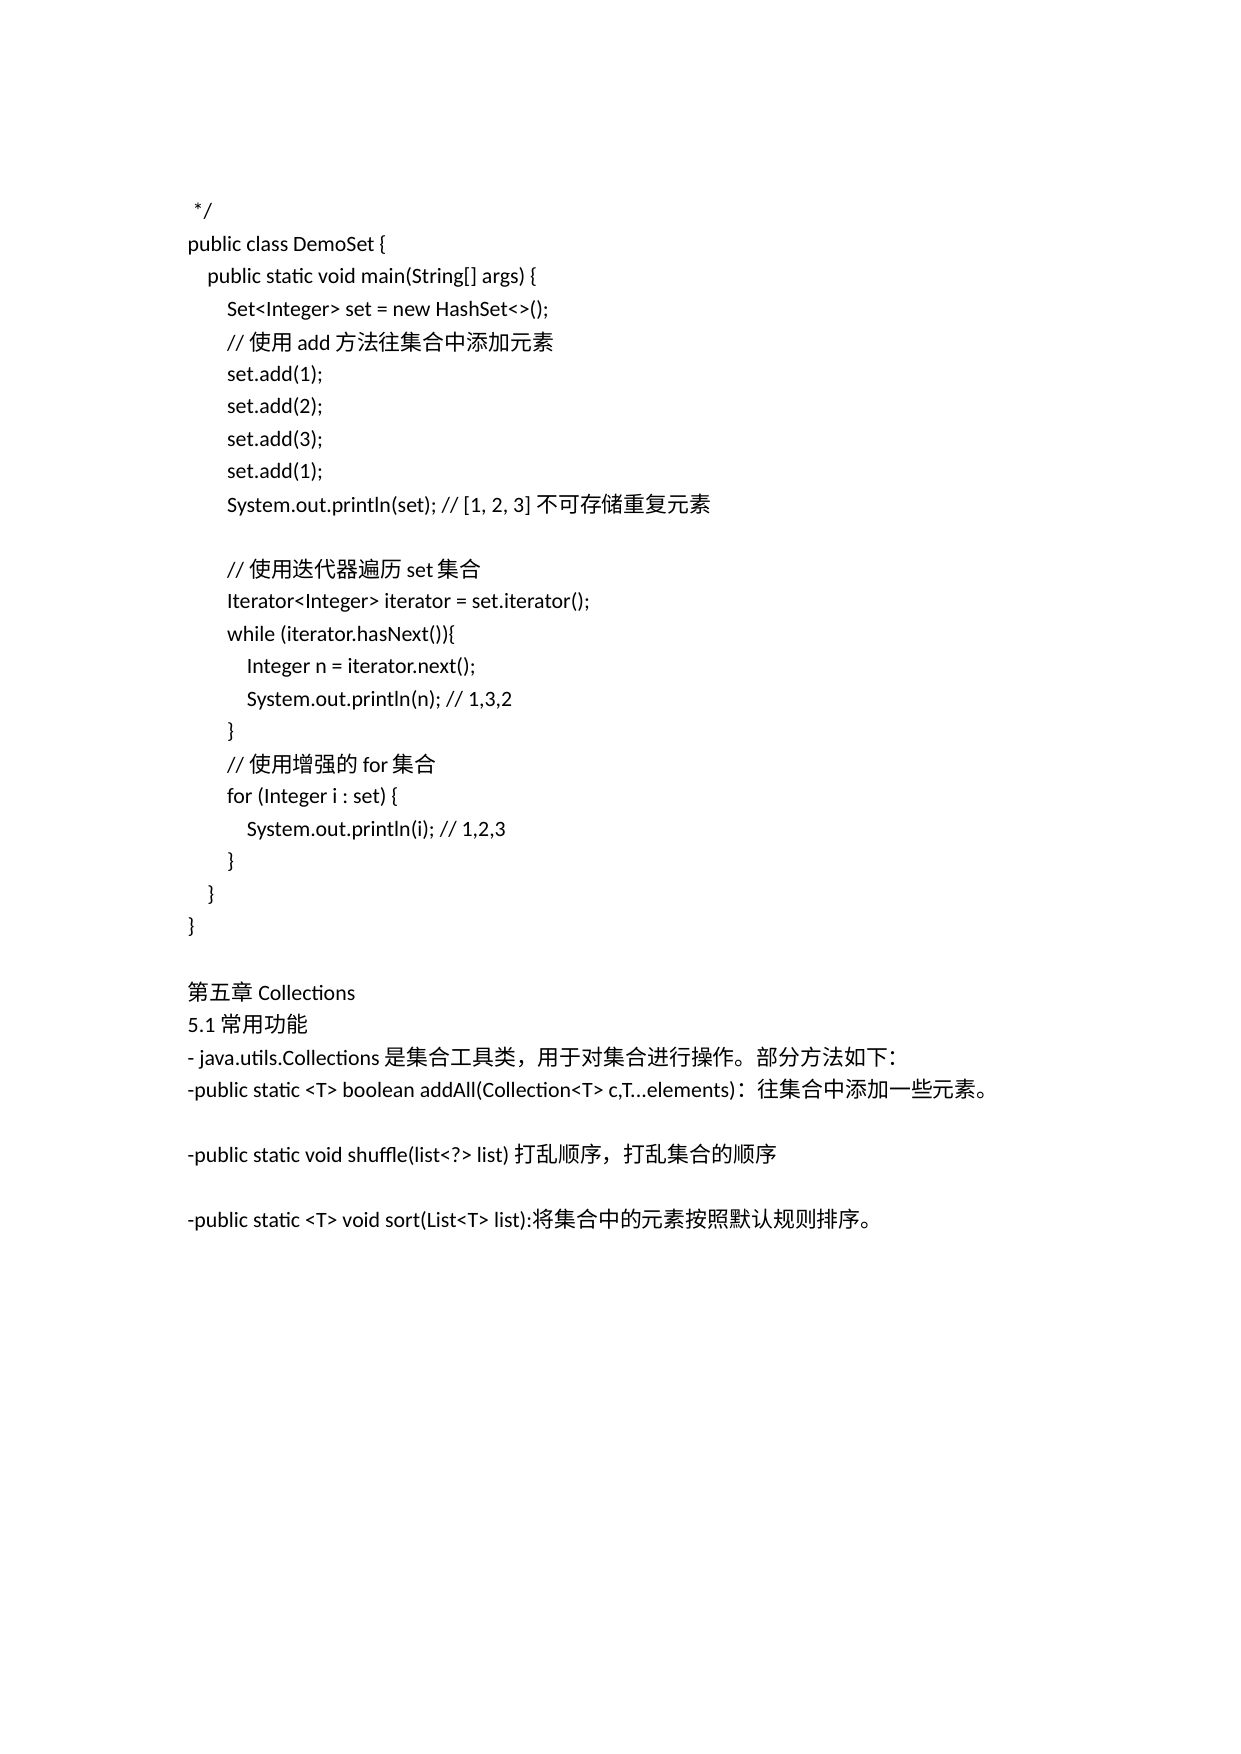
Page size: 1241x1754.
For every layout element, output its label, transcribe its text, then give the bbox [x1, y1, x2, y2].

text -public static void shuffle(list<?> list) 打乱顺序，打乱集合的顺序 [187, 1137, 1053, 1169]
list Collections [187, 974, 1053, 1007]
text -public static <T> void sort(List<T> list):将集合中的元素按照默认规则排序。 [187, 1202, 1053, 1234]
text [187, 162, 1053, 942]
text - java.utils.Collections 是集合工具类，用于对集合进行操作。部分方法如下： -public static <T> boolean addAll(Collection<T> c,T...elements)：往集合中添加一些元素。 [187, 1039, 1053, 1104]
text 5.1 常用功能 [187, 1007, 1053, 1039]
